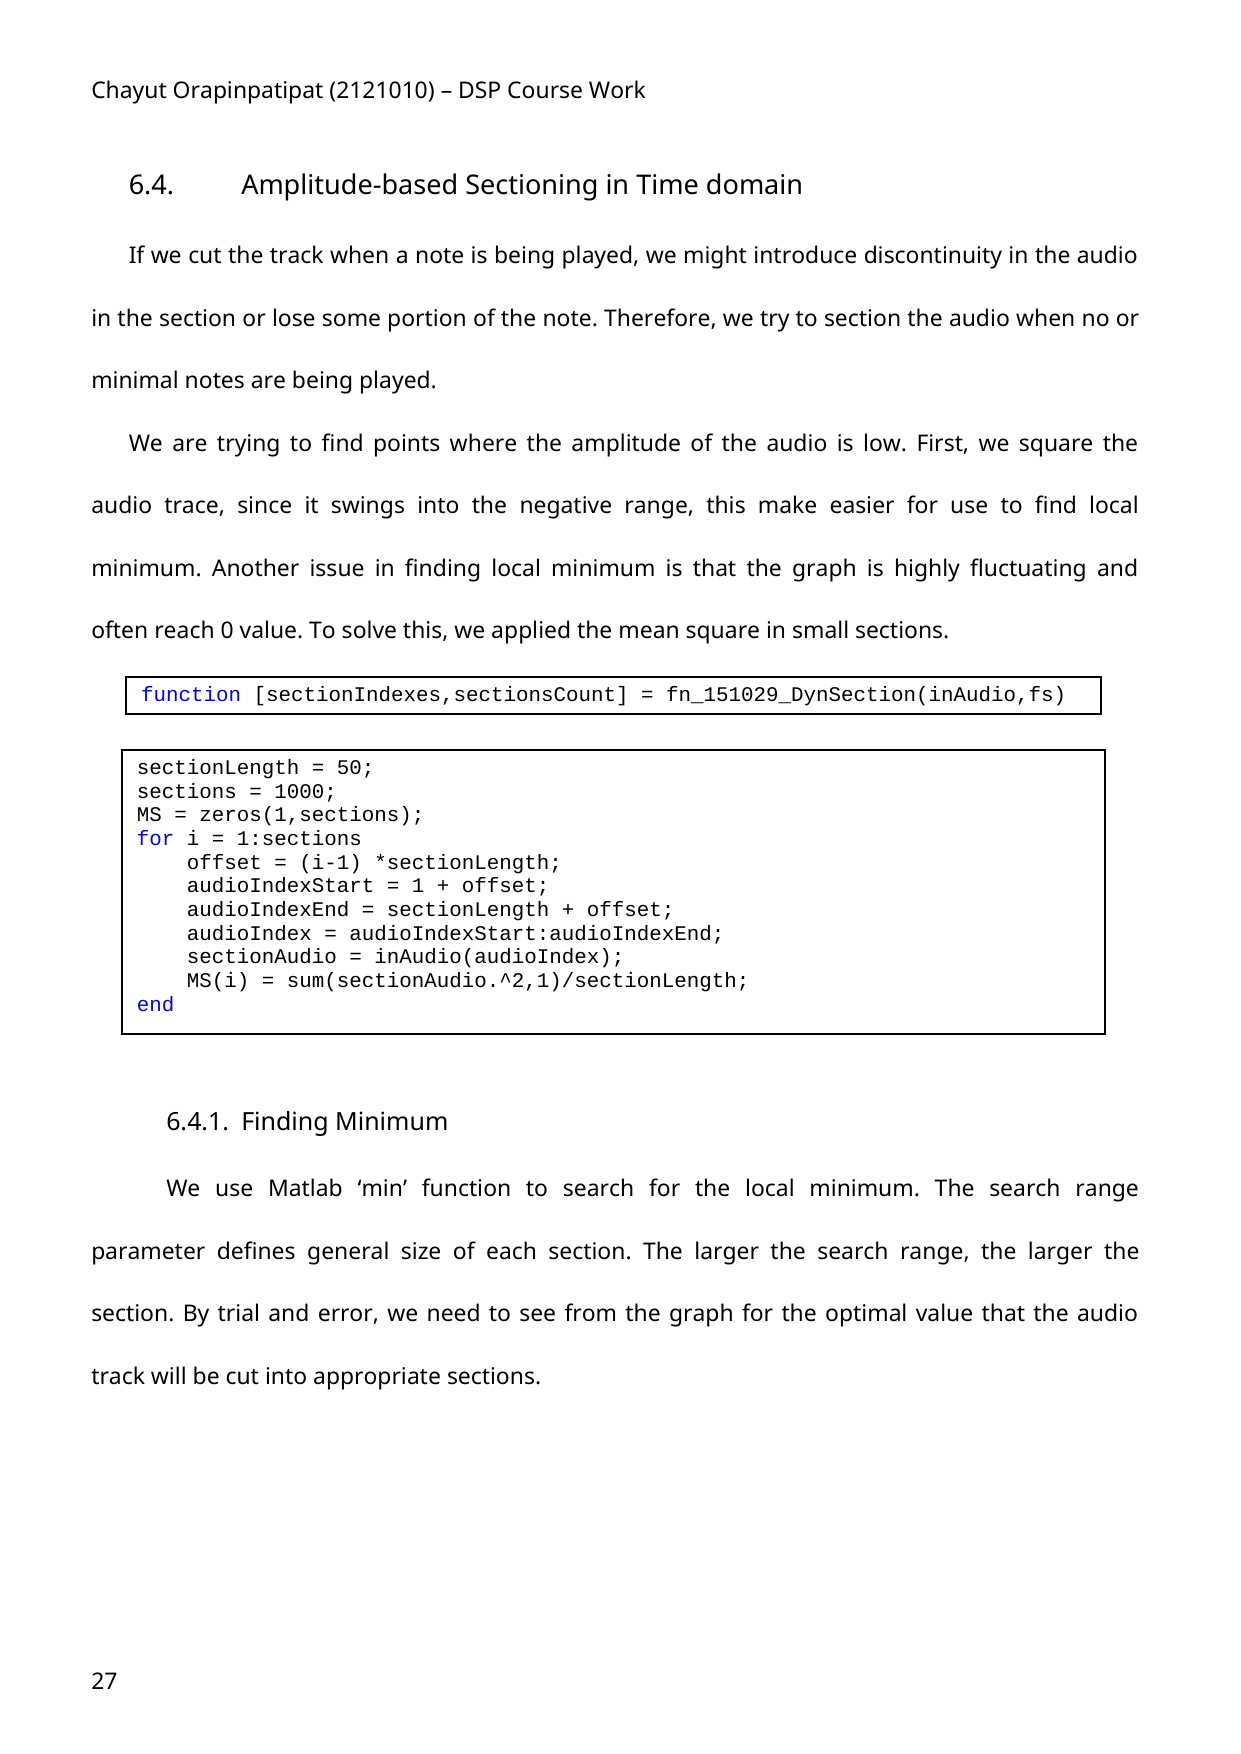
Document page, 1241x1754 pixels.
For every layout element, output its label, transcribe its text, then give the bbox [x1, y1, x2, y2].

subtitle Amplitude-based Sectioning in Time domain [128, 165, 1140, 202]
text If we cut the track when a note is being played, we might introduce discontinuity in the audio in the section or lose some portion of the note. Therefore, we try to section the audio when no or minimal notes are being played. [91, 239, 1140, 395]
subtitle Finding Minimum [166, 1104, 1140, 1138]
text We are trying to find points where the amplitude of the audio is low. First, we square the audio trace, since it swings into the negative range, this make easier for use to find local minimum. Another issue in finding local minimum is that the graph is highly fluctuating and often reach 0 value. To solve this, we applied the mean square in small sections. [91, 427, 1140, 645]
text We use Matlab ‘min’ function to search for the local minimum. The search range parameter defines general size of each section. The larger the search range, the larger the section. By trial and error, we need to see from the graph for the optimal value that the audio track will be cut into appropriate sections. [91, 1172, 1140, 1391]
